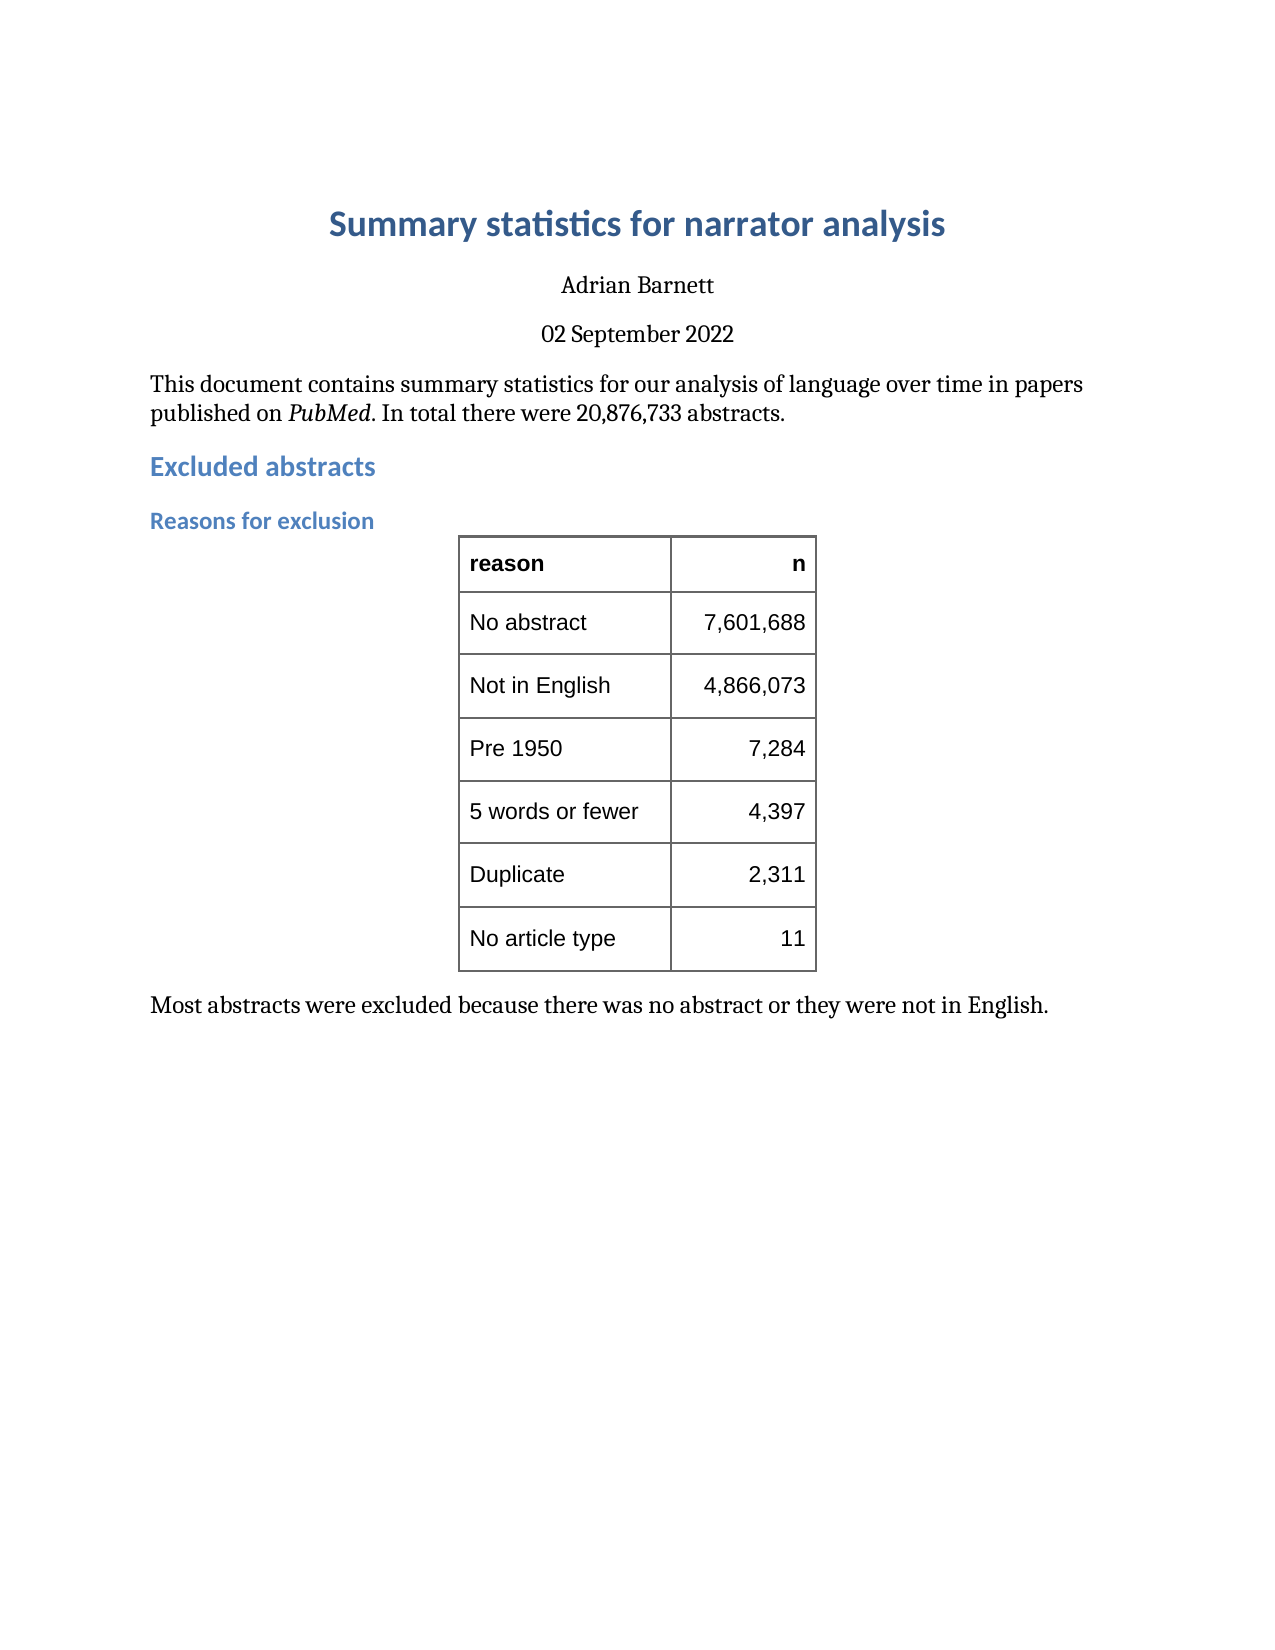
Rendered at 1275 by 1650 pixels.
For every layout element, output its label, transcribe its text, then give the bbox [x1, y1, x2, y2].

table_cell 11 [672, 908, 815, 970]
table_cell 5 words or fewer [460, 782, 670, 842]
title Summary statistics for narrator analysis [150, 200, 1125, 246]
table_cell 7,601,688 [672, 593, 815, 653]
table_cell 4,866,073 [672, 655, 815, 717]
table_cell Pre 1950 [460, 719, 670, 779]
table_cell 2,311 [672, 844, 815, 906]
subtitle Excluded abstracts [150, 448, 1125, 484]
text Adrian Barnett [150, 271, 1125, 299]
table_cell 4,397 [672, 782, 815, 842]
text This document contains summary statistics for our analysis of language over time in papers published on PubMed. In total there were 20,876,733 abstracts. [150, 370, 1125, 427]
table_cell No abstract [460, 593, 670, 653]
table_header reason [460, 538, 670, 591]
table_header n [672, 538, 815, 591]
text Most abstracts were excluded because there was no abstract or they were not in English. [150, 991, 1125, 1019]
text 02 September 2022 [150, 320, 1125, 349]
subtitle Reasons for exclusion [150, 505, 1125, 535]
table_cell No article type [460, 908, 670, 970]
table_cell Duplicate [460, 844, 670, 906]
table_cell Not in English [460, 655, 670, 717]
table_cell 7,284 [672, 719, 815, 779]
